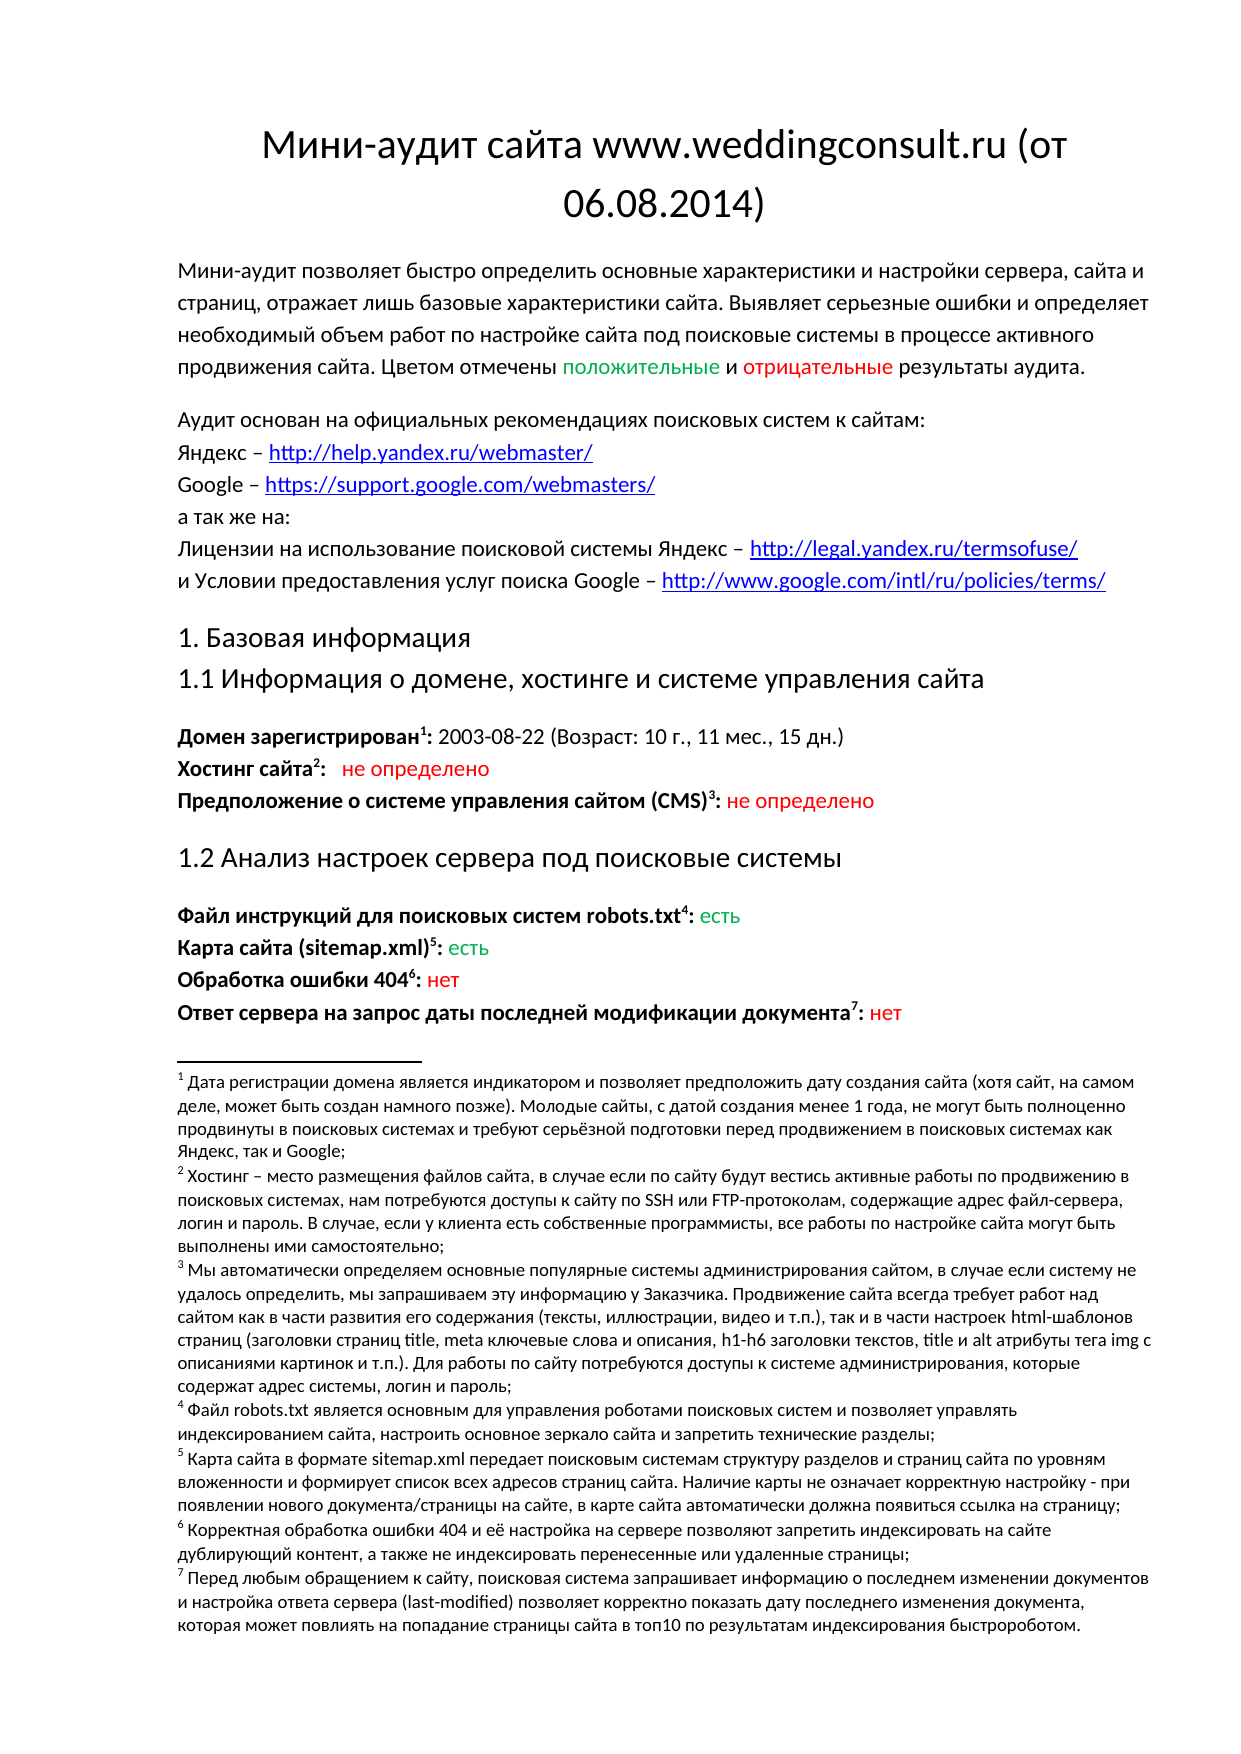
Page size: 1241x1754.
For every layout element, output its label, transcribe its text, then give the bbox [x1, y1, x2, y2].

text 1. Базовая информация 1.1 Информация о домене, хостинге и системе управления сайта [177, 619, 1152, 696]
text Домен зарегистрирован: 2003-08-22 (Возраст: 10 г., 11 мес., 15 дн.) Хостинг сайта: не определено Предположение о системе управления сайтом (CMS): не определено [177, 722, 1152, 814]
text Файл инструкций для поисковых систем robots.txt: есть Карта сайта (sitemap.xml): есть Обработка ошибки 404: нет Ответ сервера на запрос даты последней модификации документа: нет [177, 901, 1152, 1026]
text Мини-аудит сайта www.weddingconsult.ru (от 06.08.2014) [177, 118, 1152, 227]
text Аудит основан на официальных рекомендациях поисковых систем к сайтам: Яндекс – http://help.yandex.ru/webmaster/ Google – https://support.google.com/webmasters/ а так же на: Лицензии на использование поисковой системы Яндекс – http://legal.yandex.ru/termsofuse/ и Условии предоставления услуг поиска Google – http://www.google.com/intl/ru/policies/terms/ [177, 405, 1152, 594]
text 1.2 Анализ настроек сервера под поисковые системы [177, 839, 1152, 875]
text Мини-аудит позволяет быстро определить основные характеристики и настройки сервера, сайта и страниц, отражает лишь базовые характеристики сайта. Выявляет серьезные ошибки и определяет необходимый объем работ по настройке сайта под поисковые системы в процессе активного продвижения сайта. Цветом отмечены положительные и отрицательные результаты аудита. [177, 256, 1152, 380]
